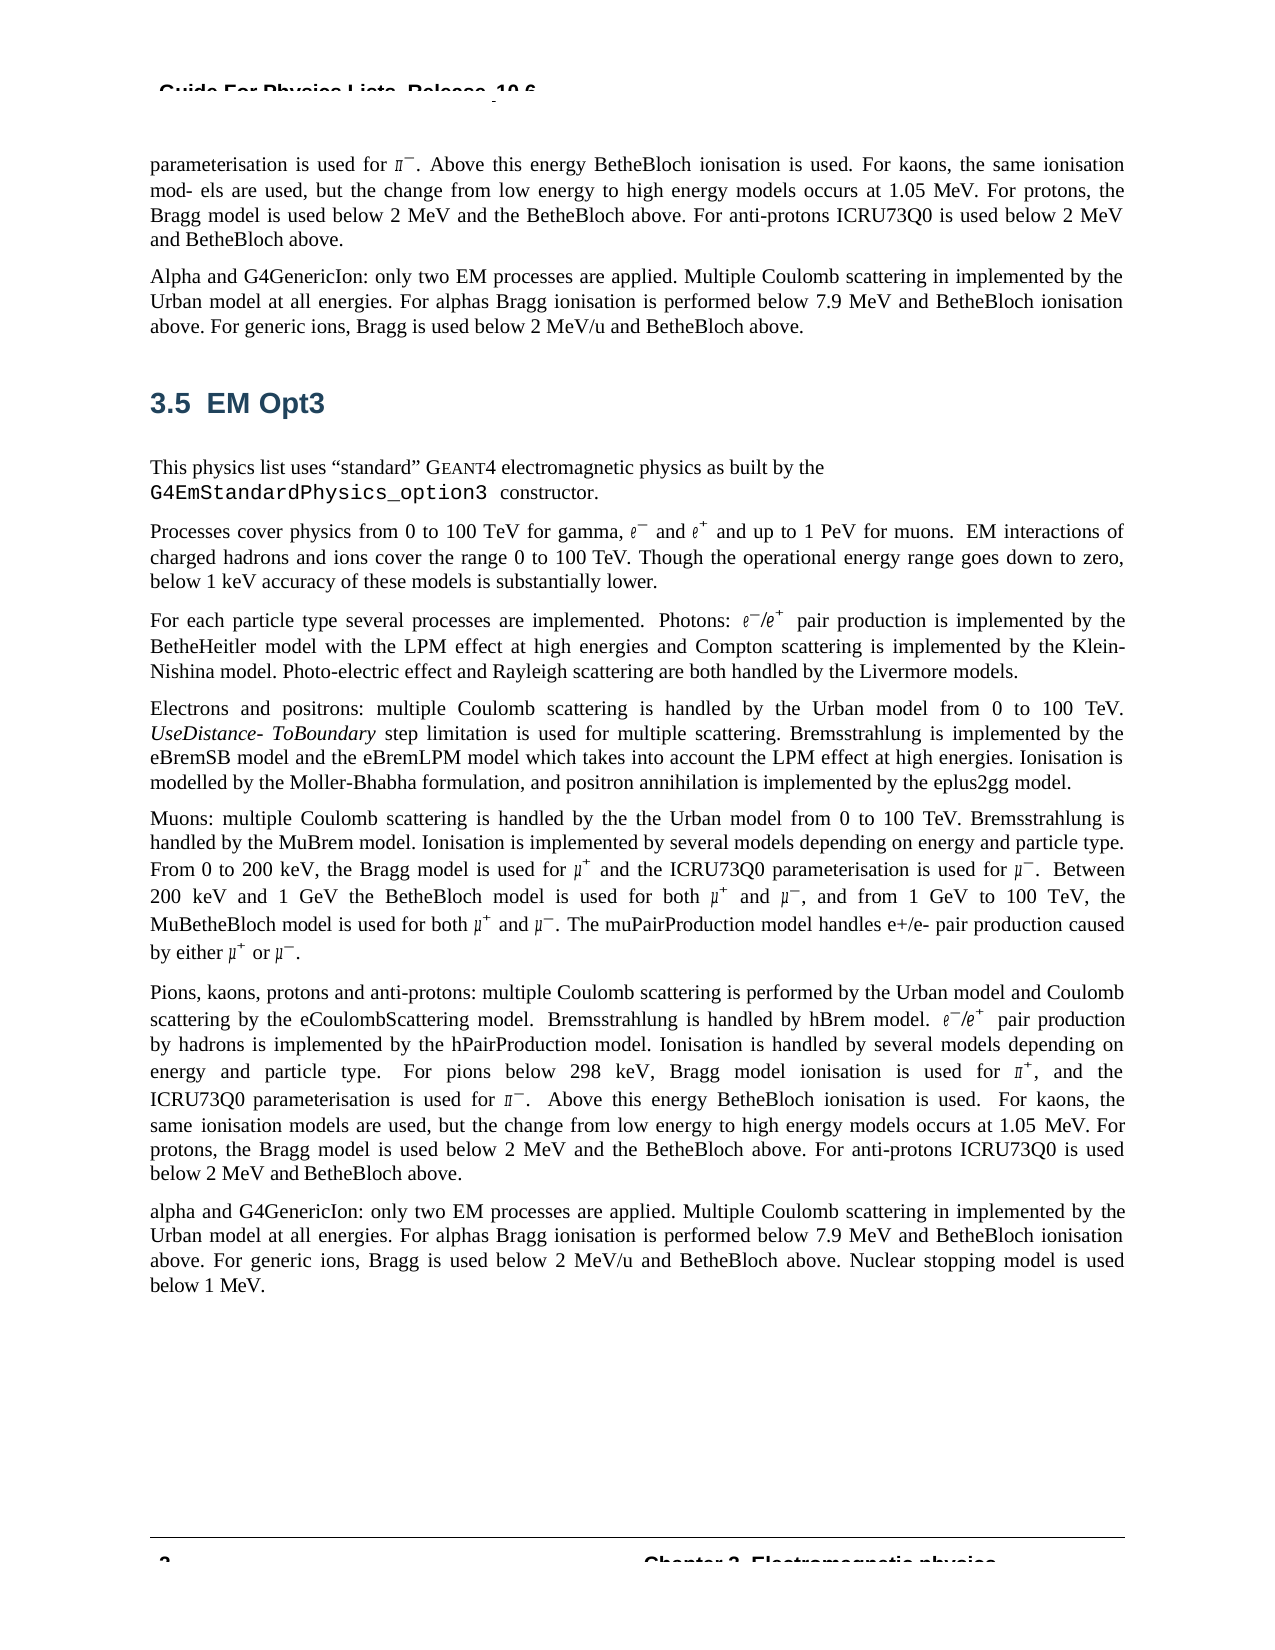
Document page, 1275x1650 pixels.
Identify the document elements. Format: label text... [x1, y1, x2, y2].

text Muons: multiple Coulomb scattering is handled by the the Urban model from 0 to 100 TeV. Bremsstrahlung is handled by the MuBrem model. Ionisation is implemented by several models depending on energy and particle type. From 0 to 200 keV, the Bragg model is used for 𝜇+ and the ICRU73Q0 parameterisation is used for 𝜇−. Between 200 keV and 1 GeV the BetheBloch model is used for both 𝜇+ and 𝜇−, and from 1 GeV to 100 TeV, the MuBetheBloch model is used for both 𝜇+ and 𝜇−. The muPairProduction model handles e+/e- pair production caused by either 𝜇+ or 𝜇−. [150, 807, 1125, 966]
text Alpha and G4GenericIon: only two EM processes are applied. Multiple Coulomb scattering in implemented by the Urban model at all energies. For alphas Bragg ionisation is performed below 7.9 MeV and BetheBloch ionisation above. For generic ions, Bragg is used below 2 MeV/u and BetheBloch above. [150, 264, 1125, 338]
text This physics list uses “standard” GEANT4 electromagnetic physics as built by the [150, 455, 1187, 479]
text Electrons and positrons: multiple Coulomb scattering is handled by the Urban model from 0 to 100 TeV. UseDistance- ToBoundary step limitation is used for multiple scattering. Bremsstrahlung is implemented by the eBremSB model and the eBremLPM model which takes into account the LPM effect at high energies. Ionisation is modelled by the Moller-Bhabha formulation, and positron annihilation is implemented by the eplus2gg model. [150, 696, 1125, 794]
text alpha and G4GenericIon: only two EM processes are applied. Multiple Coulomb scattering in implemented by the Urban model at all energies. For alphas Bragg ionisation is performed below 7.9 MeV and BetheBloch ionisation above. For generic ions, Bragg is used below 2 MeV/u and BetheBloch above. Nuclear stopping model is used below 1 MeV. [150, 1199, 1125, 1297]
text parameterisation is used for 𝜋−. Above this energy BetheBloch ionisation is used. For kaons, the same ionisation mod- els are used, but the change from low energy to high energy models occurs at 1.05 MeV. For protons, the Bragg model is used below 2 MeV and the BetheBloch above. For anti-protons ICRU73Q0 is used below 2 MeV and BetheBloch above. [150, 149, 1125, 251]
text Pions, kaons, protons and anti-protons: multiple Coulomb scattering is performed by the Urban model and Coulomb scattering by the eCoulombScattering model. Bremsstrahlung is handled by hBrem model. 𝑒−/𝑒+ pair production by hadrons is implemented by the hPairProduction model. Ionisation is handled by several models depending on energy and particle type. For pions below 298 keV, Bragg model ionisation is used for 𝜋+, and the ICRU73Q0 parameterisation is used for 𝜋−. Above this energy BetheBloch ionisation is used. For kaons, the same ionisation models are used, but the change from low energy to high energy models occurs at 1.05 MeV. For protons, the Bragg model is used below 2 MeV and the BetheBloch above. For anti-protons ICRU73Q0 is used below 2 MeV and BetheBloch above. [150, 979, 1125, 1185]
text Processes cover physics from 0 to 100 TeV for gamma, 𝑒− and 𝑒+ and up to 1 PeV for muons. EM interactions of charged hadrons and ions cover the range 0 to 100 TeV. Though the operational energy range goes down to zero, below 1 keV accuracy of these models is substantially lower. [150, 516, 1125, 593]
subtitle EM Opt3 [150, 386, 1187, 420]
text G4EmStandardPhysics_option3 constructor. [150, 480, 1187, 506]
text For each particle type several processes are implemented. Photons: 𝑒−/𝑒+ pair production is implemented by the BetheHeitler model with the LPM effect at high energies and Compton scattering is implemented by the Klein-Nishina model. Photo-electric effect and Rayleigh scattering are both handled by the Livermore models. [150, 605, 1125, 683]
